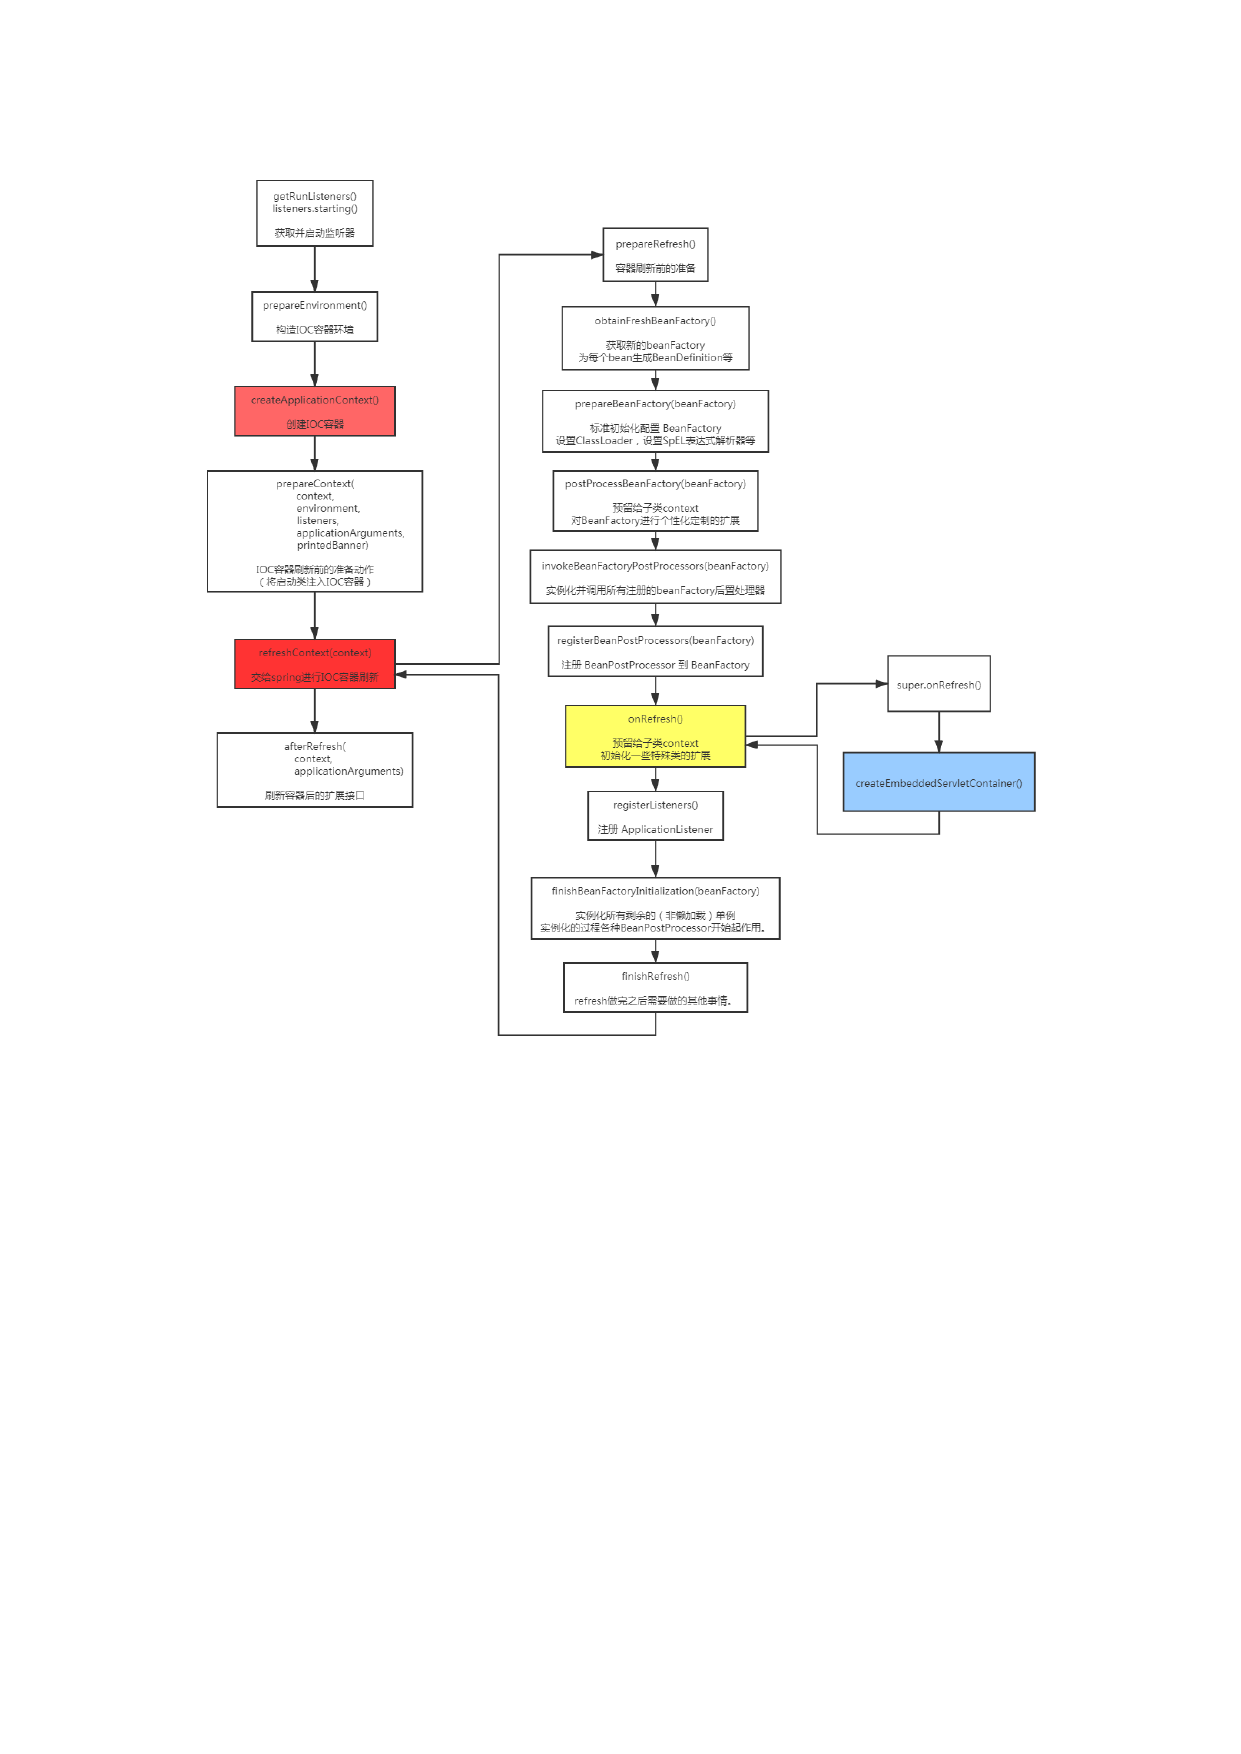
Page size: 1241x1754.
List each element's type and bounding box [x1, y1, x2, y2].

picture [188, 162, 1053, 1054]
